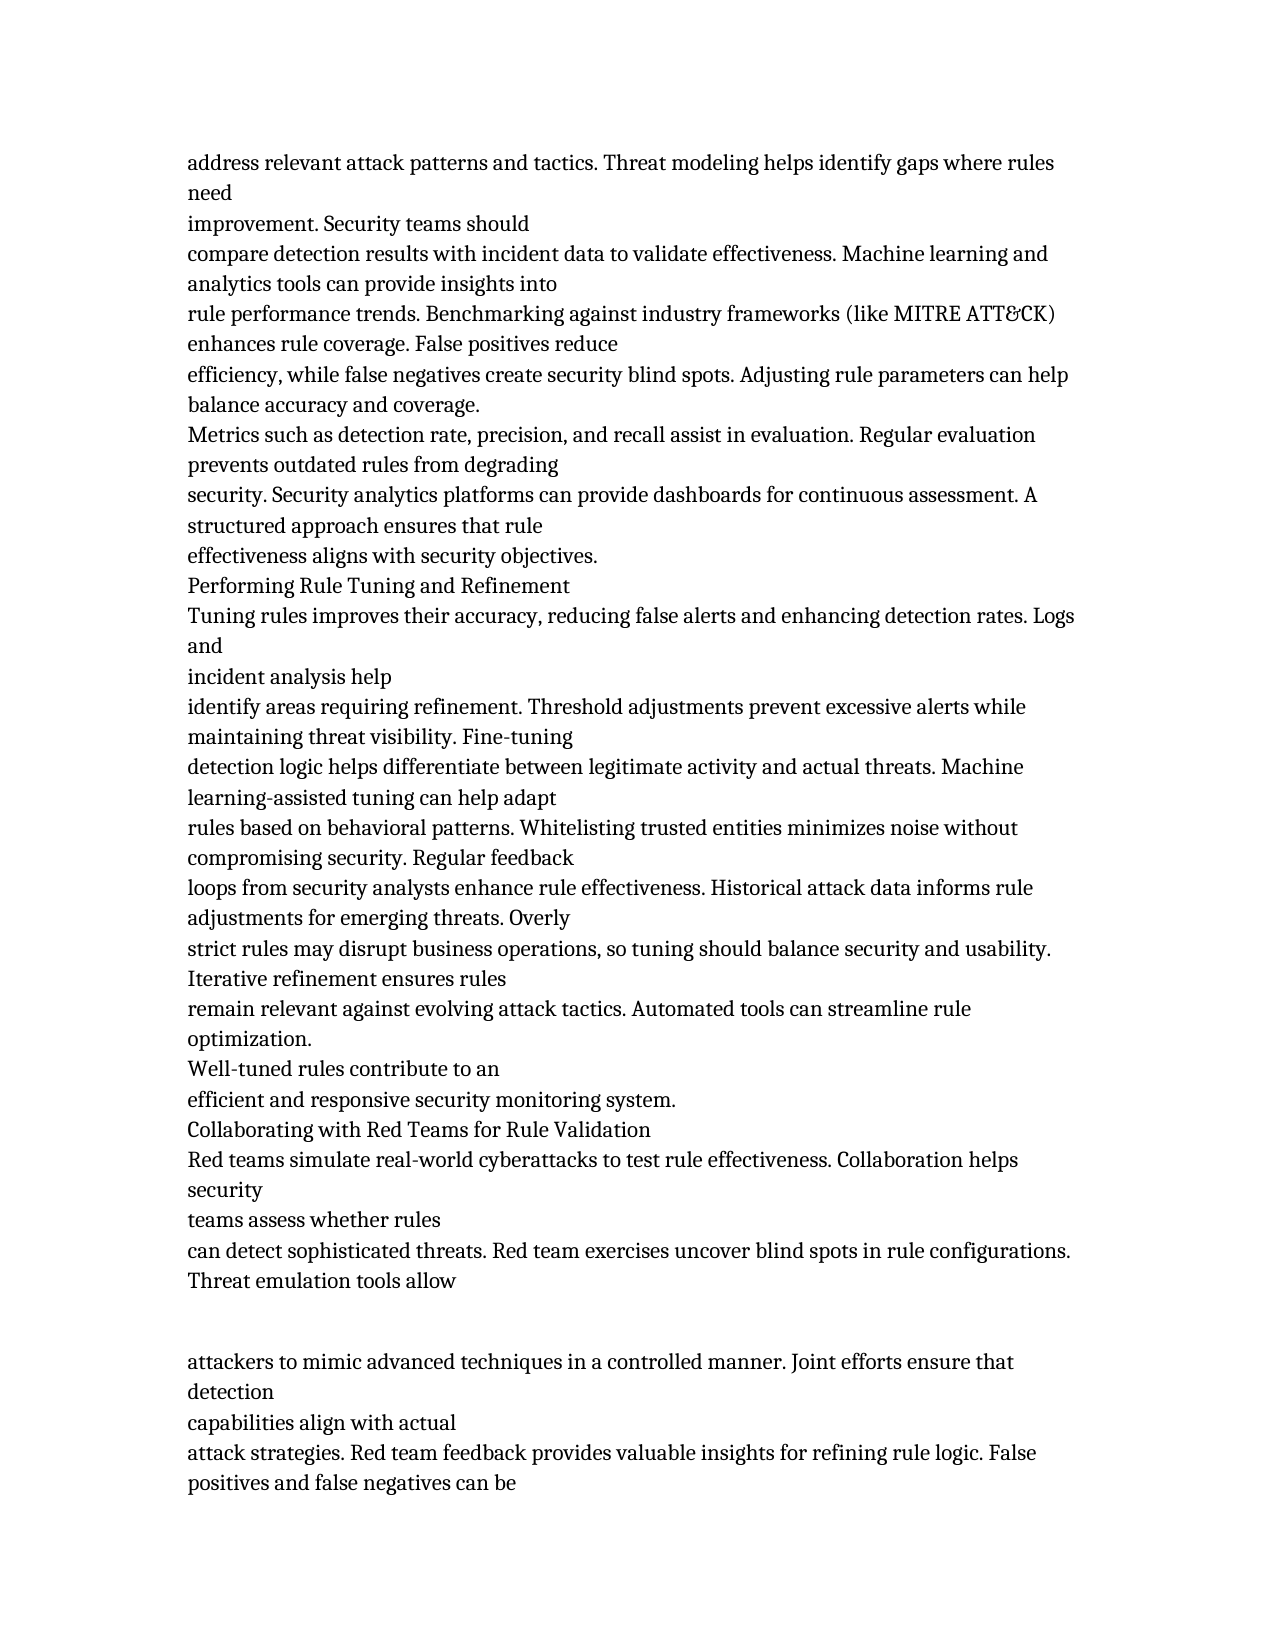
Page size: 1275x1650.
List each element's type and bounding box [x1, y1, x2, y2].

text [187, 1349, 1087, 1496]
text [187, 150, 1087, 1324]
